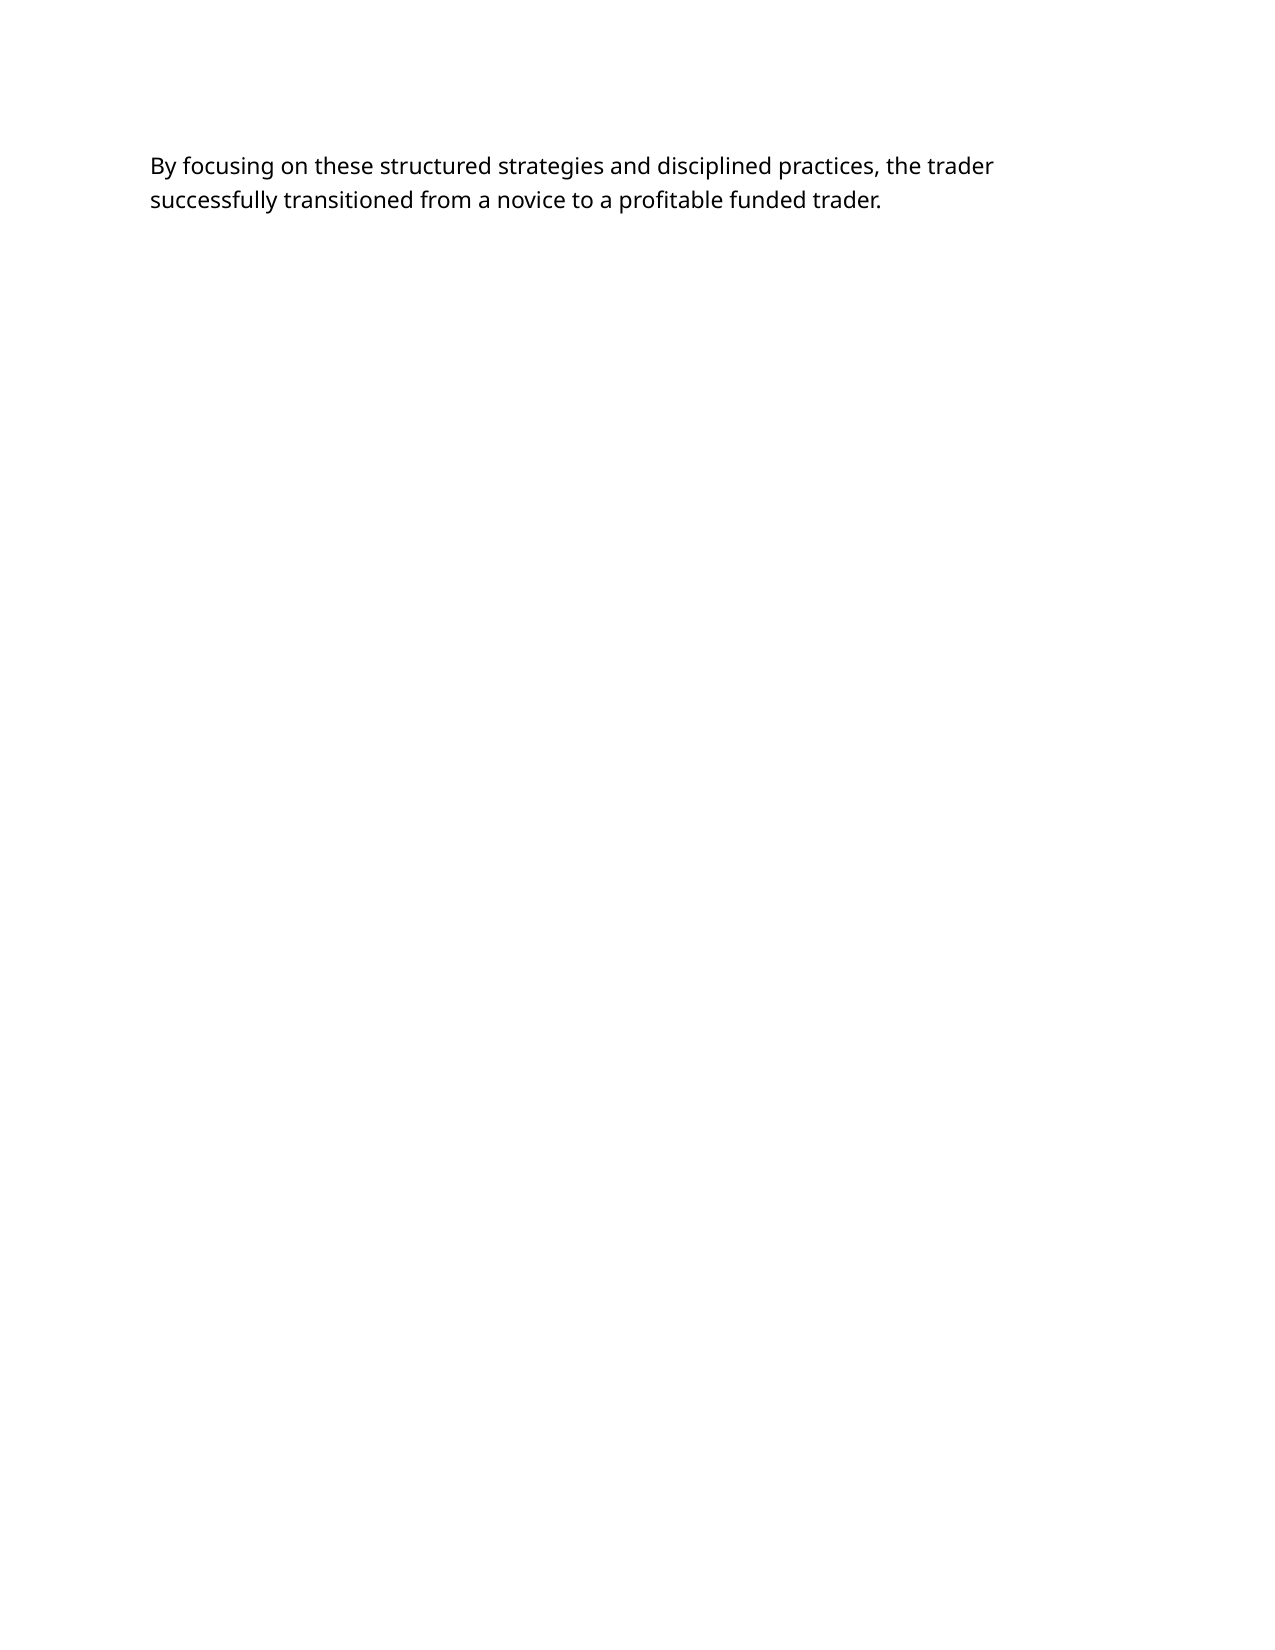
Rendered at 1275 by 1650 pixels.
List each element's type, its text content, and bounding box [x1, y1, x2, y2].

text By focusing on these structured strategies and disciplined practices, the trader successfully transitioned from a novice to a profitable funded trader. [150, 150, 1125, 215]
